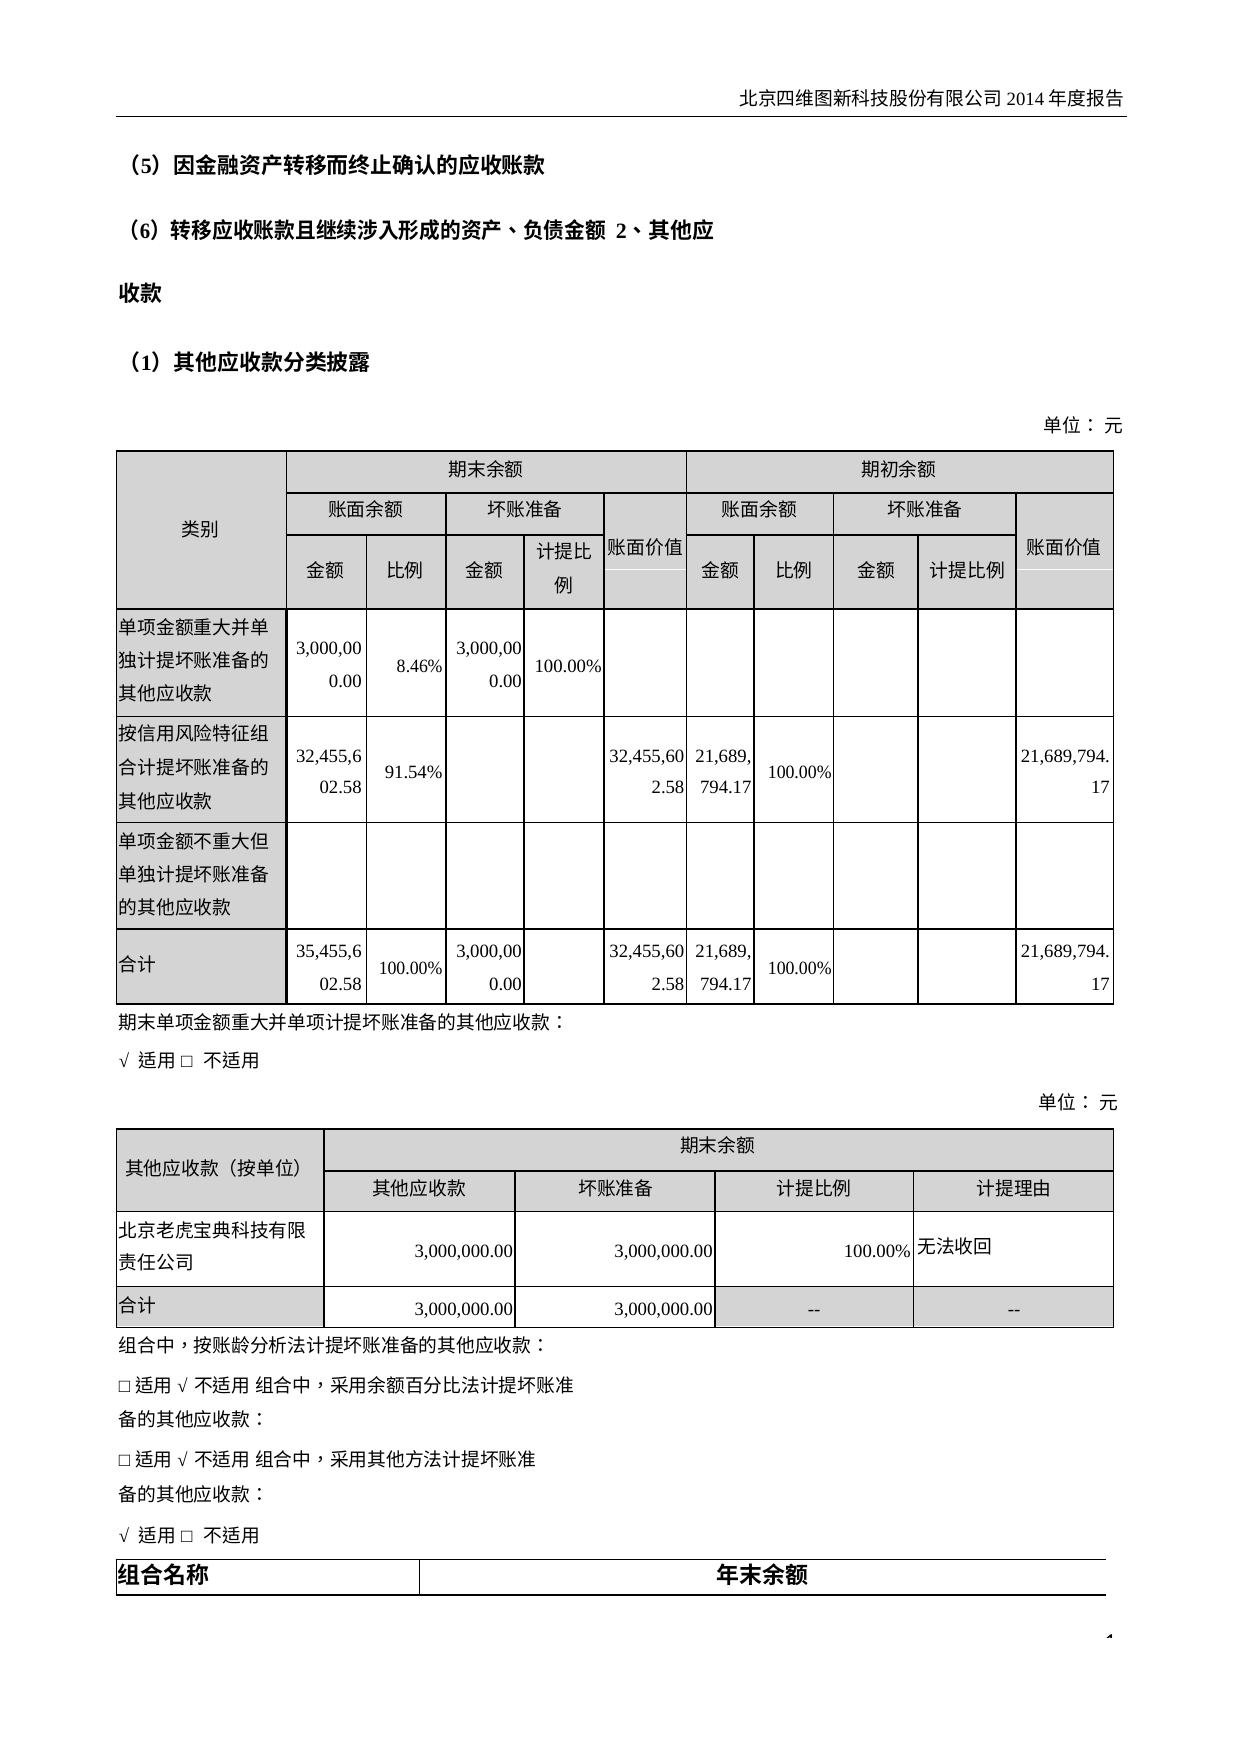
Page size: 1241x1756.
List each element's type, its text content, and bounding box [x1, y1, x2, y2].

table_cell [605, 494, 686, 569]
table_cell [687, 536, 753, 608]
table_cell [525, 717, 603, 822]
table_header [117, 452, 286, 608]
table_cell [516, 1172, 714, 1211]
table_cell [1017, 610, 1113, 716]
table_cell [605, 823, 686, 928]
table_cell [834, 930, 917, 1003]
text □ 适用 √ 不适用 组合中，采用余额百分比法计提坏账准备的其他应收款： [119, 1373, 589, 1431]
text 单位： 元 [1039, 1089, 1138, 1114]
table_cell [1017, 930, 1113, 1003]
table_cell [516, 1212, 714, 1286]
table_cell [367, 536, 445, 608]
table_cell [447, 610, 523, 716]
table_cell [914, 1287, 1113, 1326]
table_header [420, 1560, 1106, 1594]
text √ 适用 □ 不适用 [119, 1522, 1138, 1548]
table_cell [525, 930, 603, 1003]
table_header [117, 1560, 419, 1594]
text 单位： 元 [104, 412, 1123, 438]
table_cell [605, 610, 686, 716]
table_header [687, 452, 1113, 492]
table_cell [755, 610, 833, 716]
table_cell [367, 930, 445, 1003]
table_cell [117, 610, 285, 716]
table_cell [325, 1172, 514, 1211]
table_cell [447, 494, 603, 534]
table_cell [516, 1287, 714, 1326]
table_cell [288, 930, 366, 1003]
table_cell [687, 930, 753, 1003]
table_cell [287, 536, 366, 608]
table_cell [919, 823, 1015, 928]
text □ 适用 √ 不适用 组合中，采用其他方法计提坏账准备的其他应收款： [119, 1446, 552, 1507]
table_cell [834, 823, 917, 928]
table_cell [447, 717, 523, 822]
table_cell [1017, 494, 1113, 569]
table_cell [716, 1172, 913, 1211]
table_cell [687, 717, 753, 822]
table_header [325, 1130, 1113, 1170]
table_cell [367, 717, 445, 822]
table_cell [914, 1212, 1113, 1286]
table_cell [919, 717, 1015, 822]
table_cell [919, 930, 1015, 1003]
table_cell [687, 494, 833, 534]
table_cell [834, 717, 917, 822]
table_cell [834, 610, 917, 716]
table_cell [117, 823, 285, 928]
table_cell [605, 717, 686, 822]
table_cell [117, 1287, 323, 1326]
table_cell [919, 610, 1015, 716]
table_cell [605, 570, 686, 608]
text （6）转移应收账款且继续涉入形成的资产、负债金额 2、其他应收款 [119, 215, 716, 308]
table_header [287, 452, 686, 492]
text （1）其他应收款分类披露 [119, 347, 1138, 377]
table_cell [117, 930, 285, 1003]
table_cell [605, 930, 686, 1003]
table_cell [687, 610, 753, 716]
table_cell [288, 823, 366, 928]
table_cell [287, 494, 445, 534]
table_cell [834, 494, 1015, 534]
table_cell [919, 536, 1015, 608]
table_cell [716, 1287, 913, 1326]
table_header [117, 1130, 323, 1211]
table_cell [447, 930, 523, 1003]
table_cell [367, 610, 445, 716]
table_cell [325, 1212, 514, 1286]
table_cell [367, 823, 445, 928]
text 期末单项金额重大并单项计提坏账准备的其他应收款： [119, 1009, 571, 1035]
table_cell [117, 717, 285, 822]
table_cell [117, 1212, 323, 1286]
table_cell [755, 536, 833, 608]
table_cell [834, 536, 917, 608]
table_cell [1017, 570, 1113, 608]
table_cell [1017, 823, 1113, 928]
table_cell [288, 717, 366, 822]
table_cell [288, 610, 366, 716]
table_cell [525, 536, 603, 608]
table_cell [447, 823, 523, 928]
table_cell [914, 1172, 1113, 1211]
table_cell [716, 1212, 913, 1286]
text （5）因金融资产转移而终止确认的应收账款 [119, 150, 1138, 180]
text 组合中，按账龄分析法计提坏账准备的其他应收款： [119, 1333, 1138, 1358]
text √ 适用 □ 不适用 [119, 1048, 571, 1073]
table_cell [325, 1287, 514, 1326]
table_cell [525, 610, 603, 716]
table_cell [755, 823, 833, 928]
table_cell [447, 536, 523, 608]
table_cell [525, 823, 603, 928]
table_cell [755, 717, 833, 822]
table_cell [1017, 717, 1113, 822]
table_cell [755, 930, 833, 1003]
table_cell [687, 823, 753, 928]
